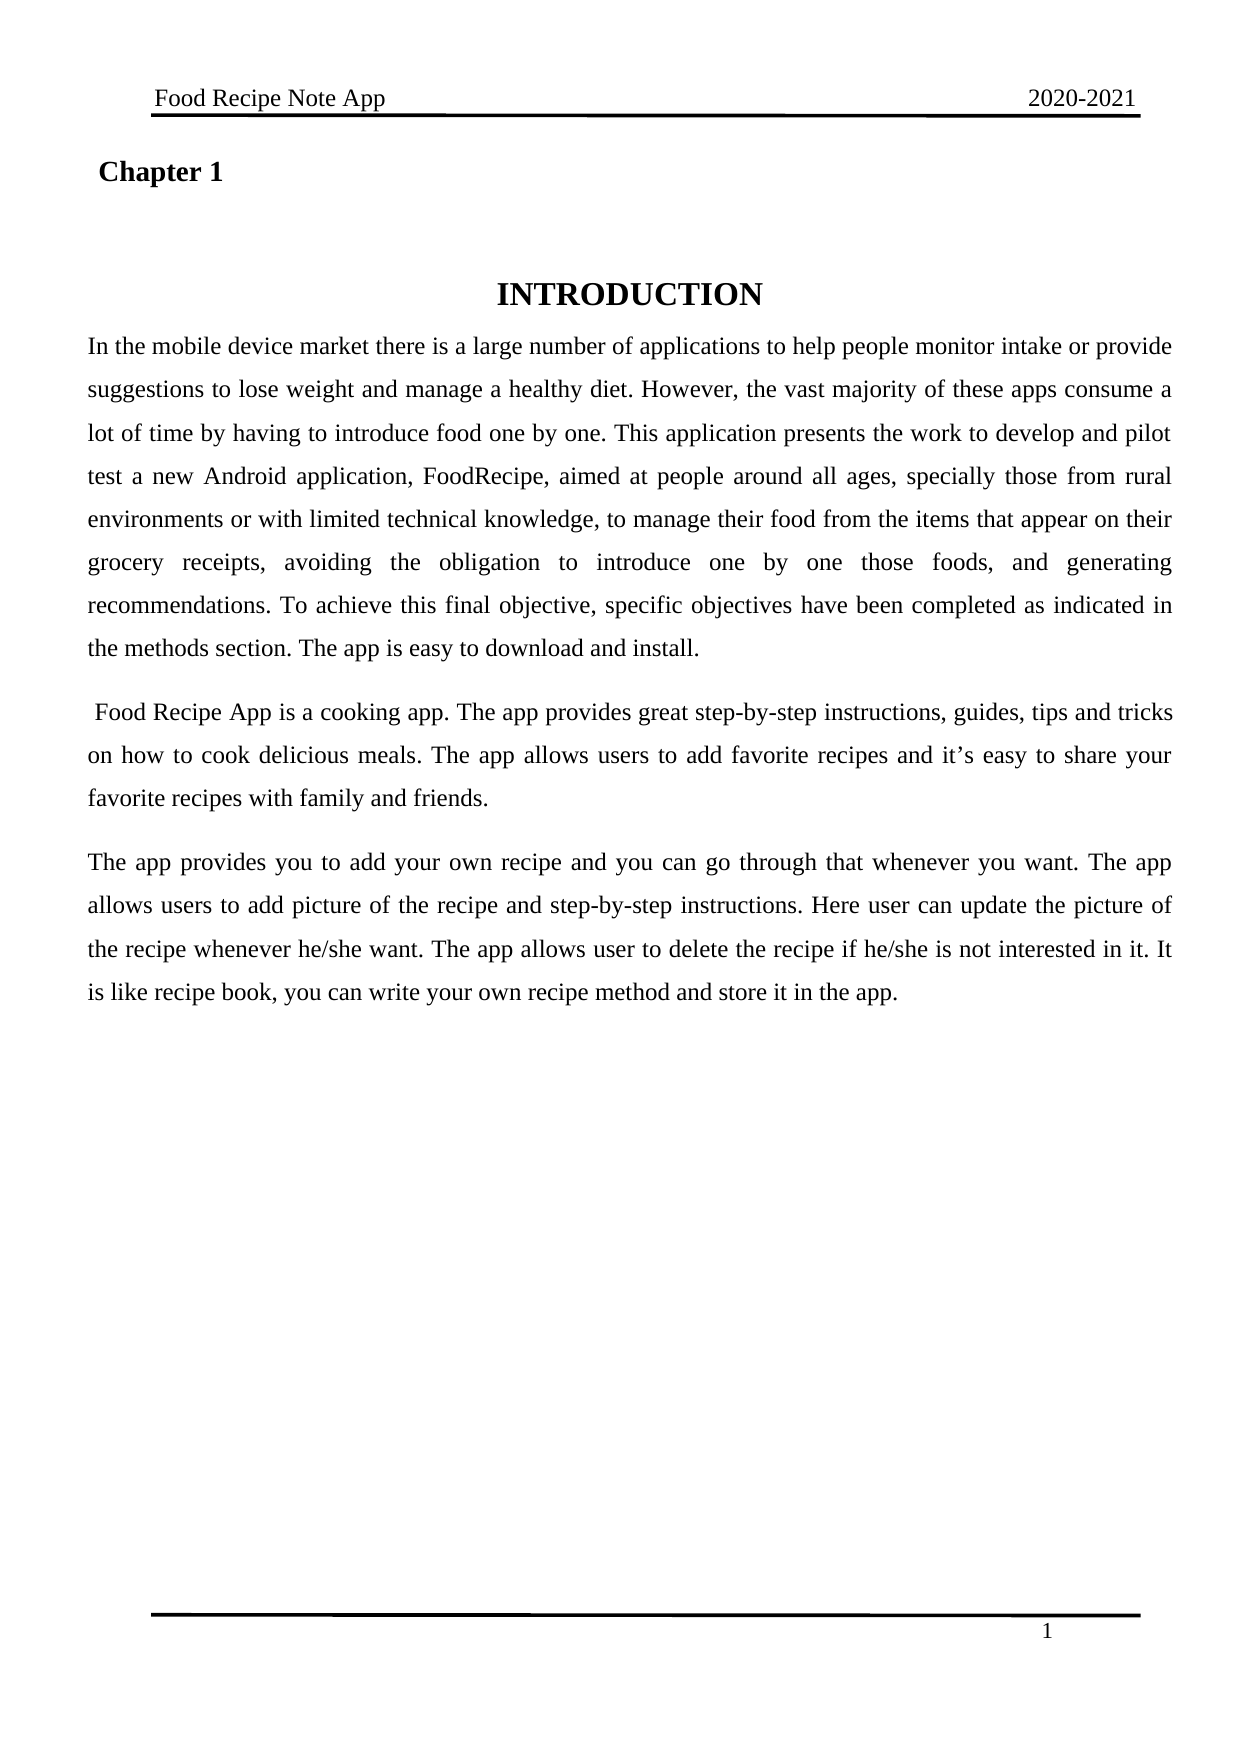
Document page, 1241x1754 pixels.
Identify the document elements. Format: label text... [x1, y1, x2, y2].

text The app provides you to add your own recipe and you can go through that whenever you want. The app allows users to add picture of the recipe and step-by-step instructions. Here user can update the picture of the recipe whenever he/she want. The app allows user to delete the recipe if he/she is not interested in it. It is like recipe book, you can write your own recipe method and store it in the app. [87, 847, 1173, 1006]
text In the mobile device market there is a large number of applications to help people monitor intake or provide suggestions to lose weight and manage a healthy diet. However, the vast majority of these apps consume a lot of time by having to introduce food one by one. This application presents the work to develop and pilot test a new Android application, FoodRecipe, aimed at people around all ages, specially those from rural environments or with limited technical knowledge, to manage their food from the items that appear on their grocery receipts, avoiding the obligation to introduce one by one those foods, and generating recommendations. To achieve this final objective, specific objectives have been completed as indicated in the methods section. The app is easy to download and install. [87, 613, 1173, 662]
text Food Recipe App is a cooking app. The app provides great step-by-step instructions, guides, tips and tricks on how to cook delicious meals. The app allows users to add favorite recipes and it’s easy to share your favorite recipes with family and friends. [87, 697, 1173, 812]
text In the mobile device market there is a large number of applications to help people monitor intake or provide suggestions to lose weight and manage a healthy diet. However, the vast majority of these apps consume a lot of time by having to introduce food one by one. This application presents the work to develop and pilot test a new Android application, FoodRecipe, aimed at people around all ages, specially those from rural environments or with limited technical knowledge, to manage their food from the items that appear on their grocery receipts, avoiding the obligation to introduce one by one those foods, and generating recommendations. To achieve this final objective, specific objectives have been completed as indicated in the methods section. The app is easy to download and install. [87, 474, 1173, 612]
text INTRODUCTION [496, 274, 1173, 312]
text In the mobile device market there is a large number of applications to help people monitor intake or provide suggestions to lose weight and manage a healthy diet. However, the vast majority of these apps consume a lot of time by having to introduce food one by one. This application presents the work to develop and pilot test a new Android application, FoodRecipe, aimed at people around all ages, specially those from rural environments or with limited technical knowledge, to manage their food from the items that appear on their grocery receipts, avoiding the obligation to introduce one by one those foods, and generating recommendations. To achieve this final objective, specific objectives have been completed as indicated in the methods section. The app is easy to download and install. [87, 331, 1173, 440]
subtitle Chapter 1 [98, 154, 227, 188]
